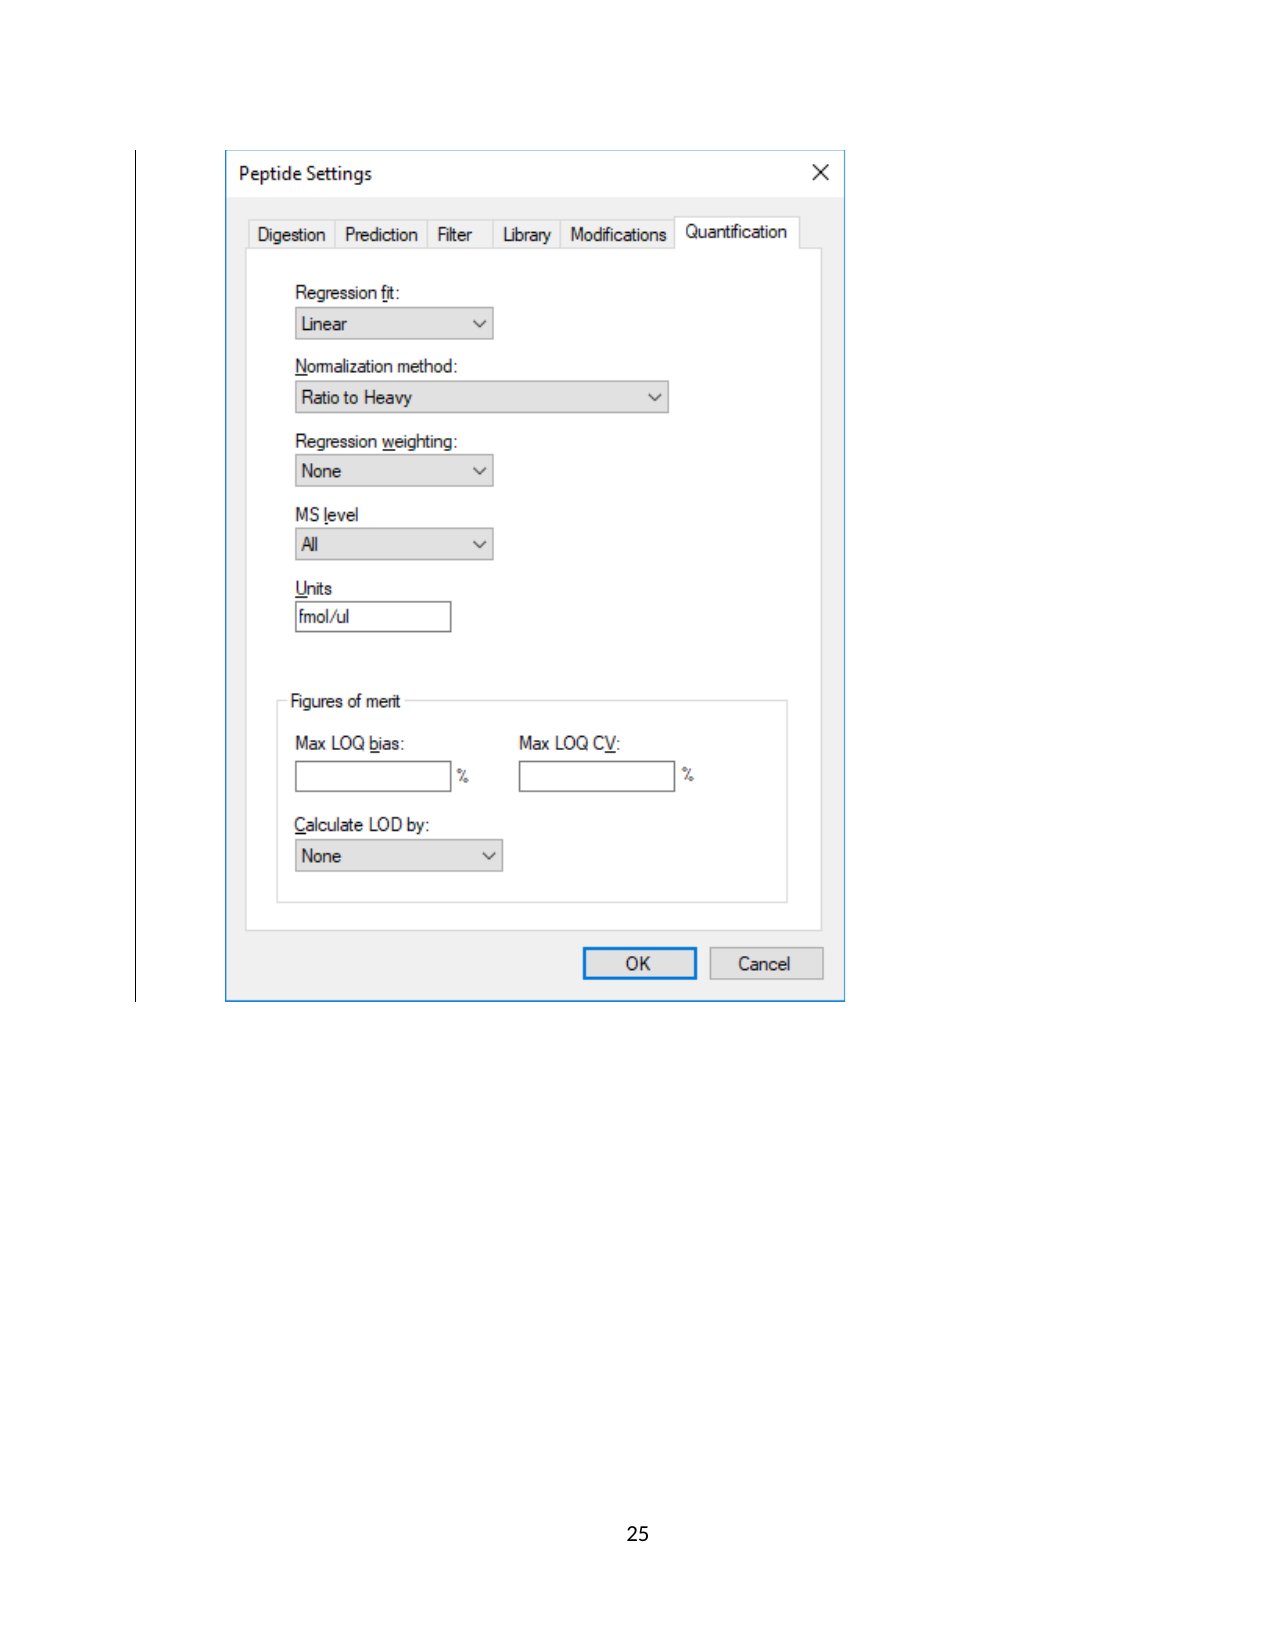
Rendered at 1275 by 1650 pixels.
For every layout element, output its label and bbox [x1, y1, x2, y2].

picture [225, 150, 846, 1002]
